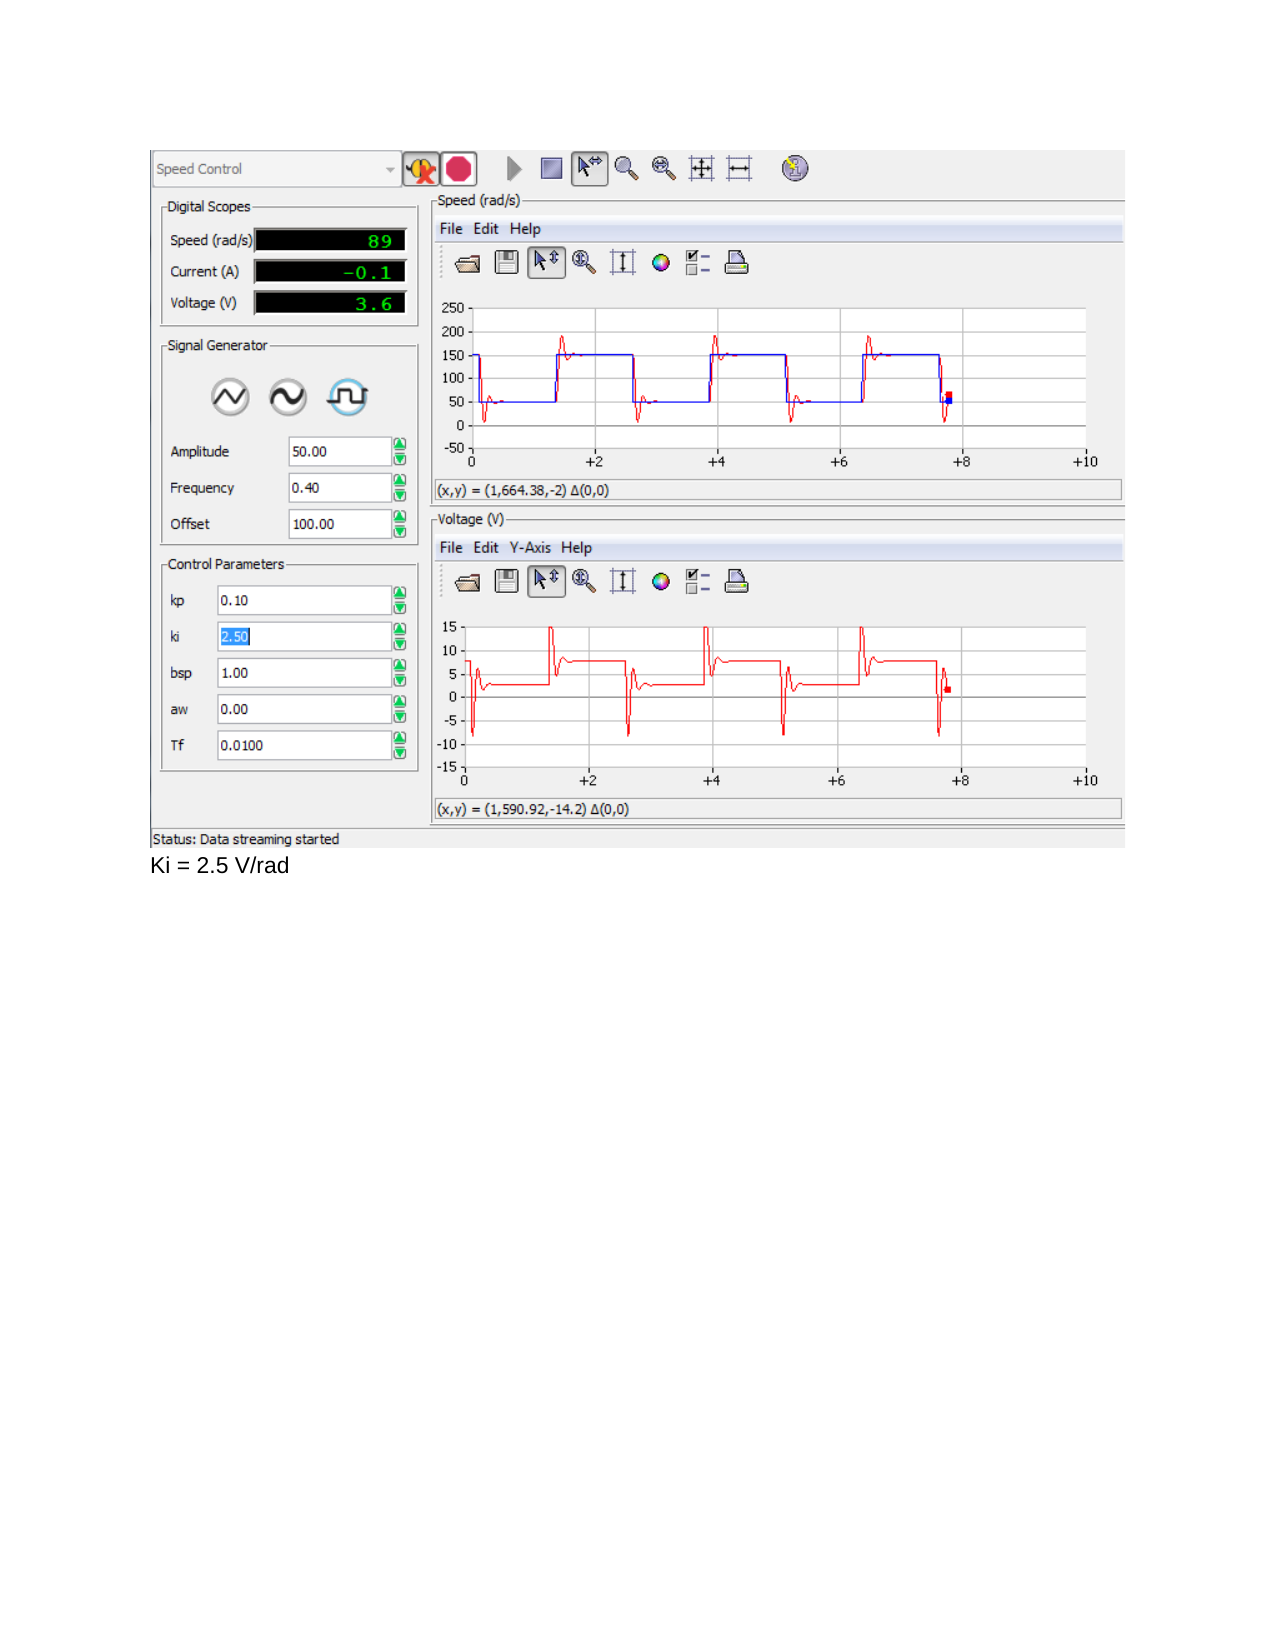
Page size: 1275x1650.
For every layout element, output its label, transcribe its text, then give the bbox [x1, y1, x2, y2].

picture [150, 150, 1125, 848]
text Ki = 2.5 V/rad [150, 852, 1125, 878]
